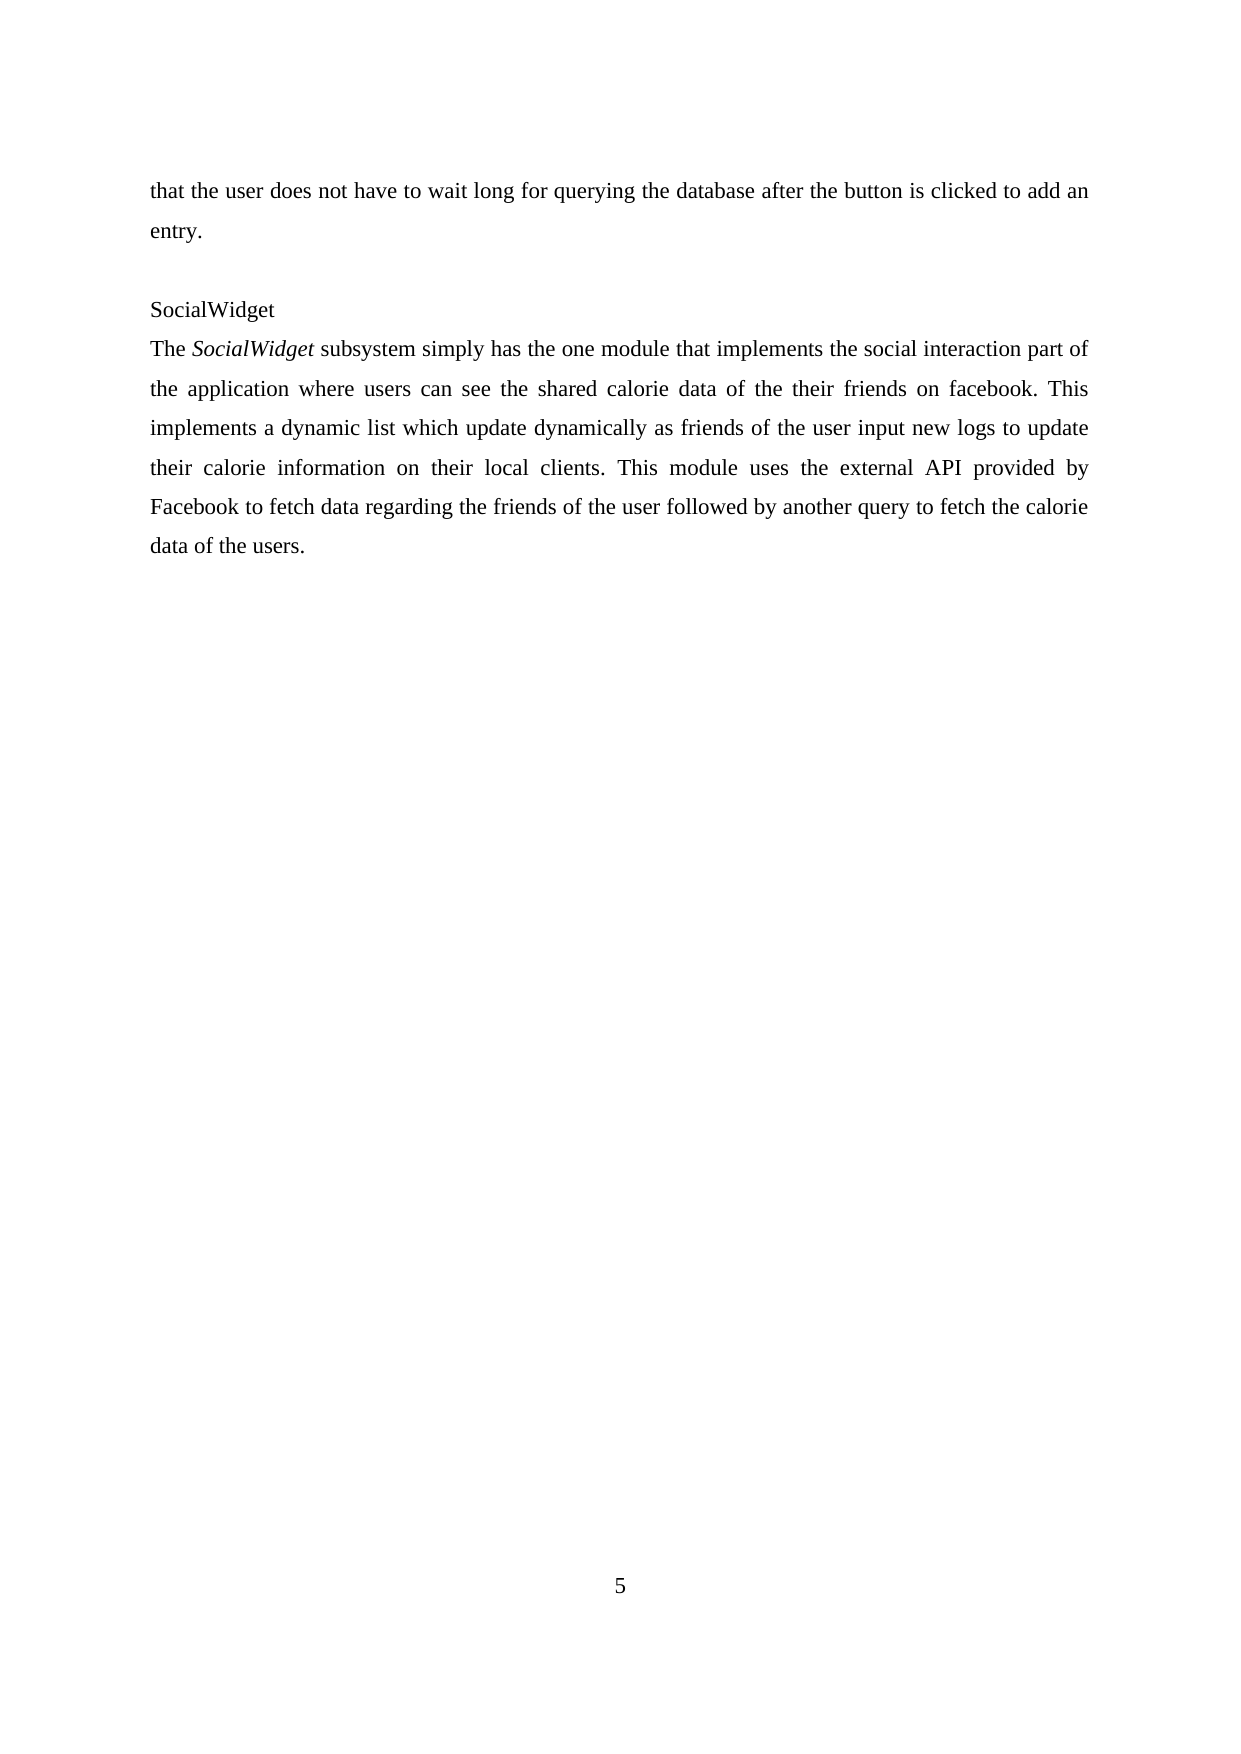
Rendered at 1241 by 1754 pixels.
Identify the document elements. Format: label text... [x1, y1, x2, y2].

text The SocialWidget subsystem simply has the one module that implements the social interaction part of the application where users can see the shared calorie data of the their friends on facebook. This implements a dynamic list which update dynamically as friends of the user input new logs to update their calorie information on their local clients. This module uses the external API provided by Facebook to fetch data regarding the friends of the user followed by another query to fetch the calorie data of the users. [150, 335, 1090, 559]
text SocialWidget [150, 296, 1090, 322]
